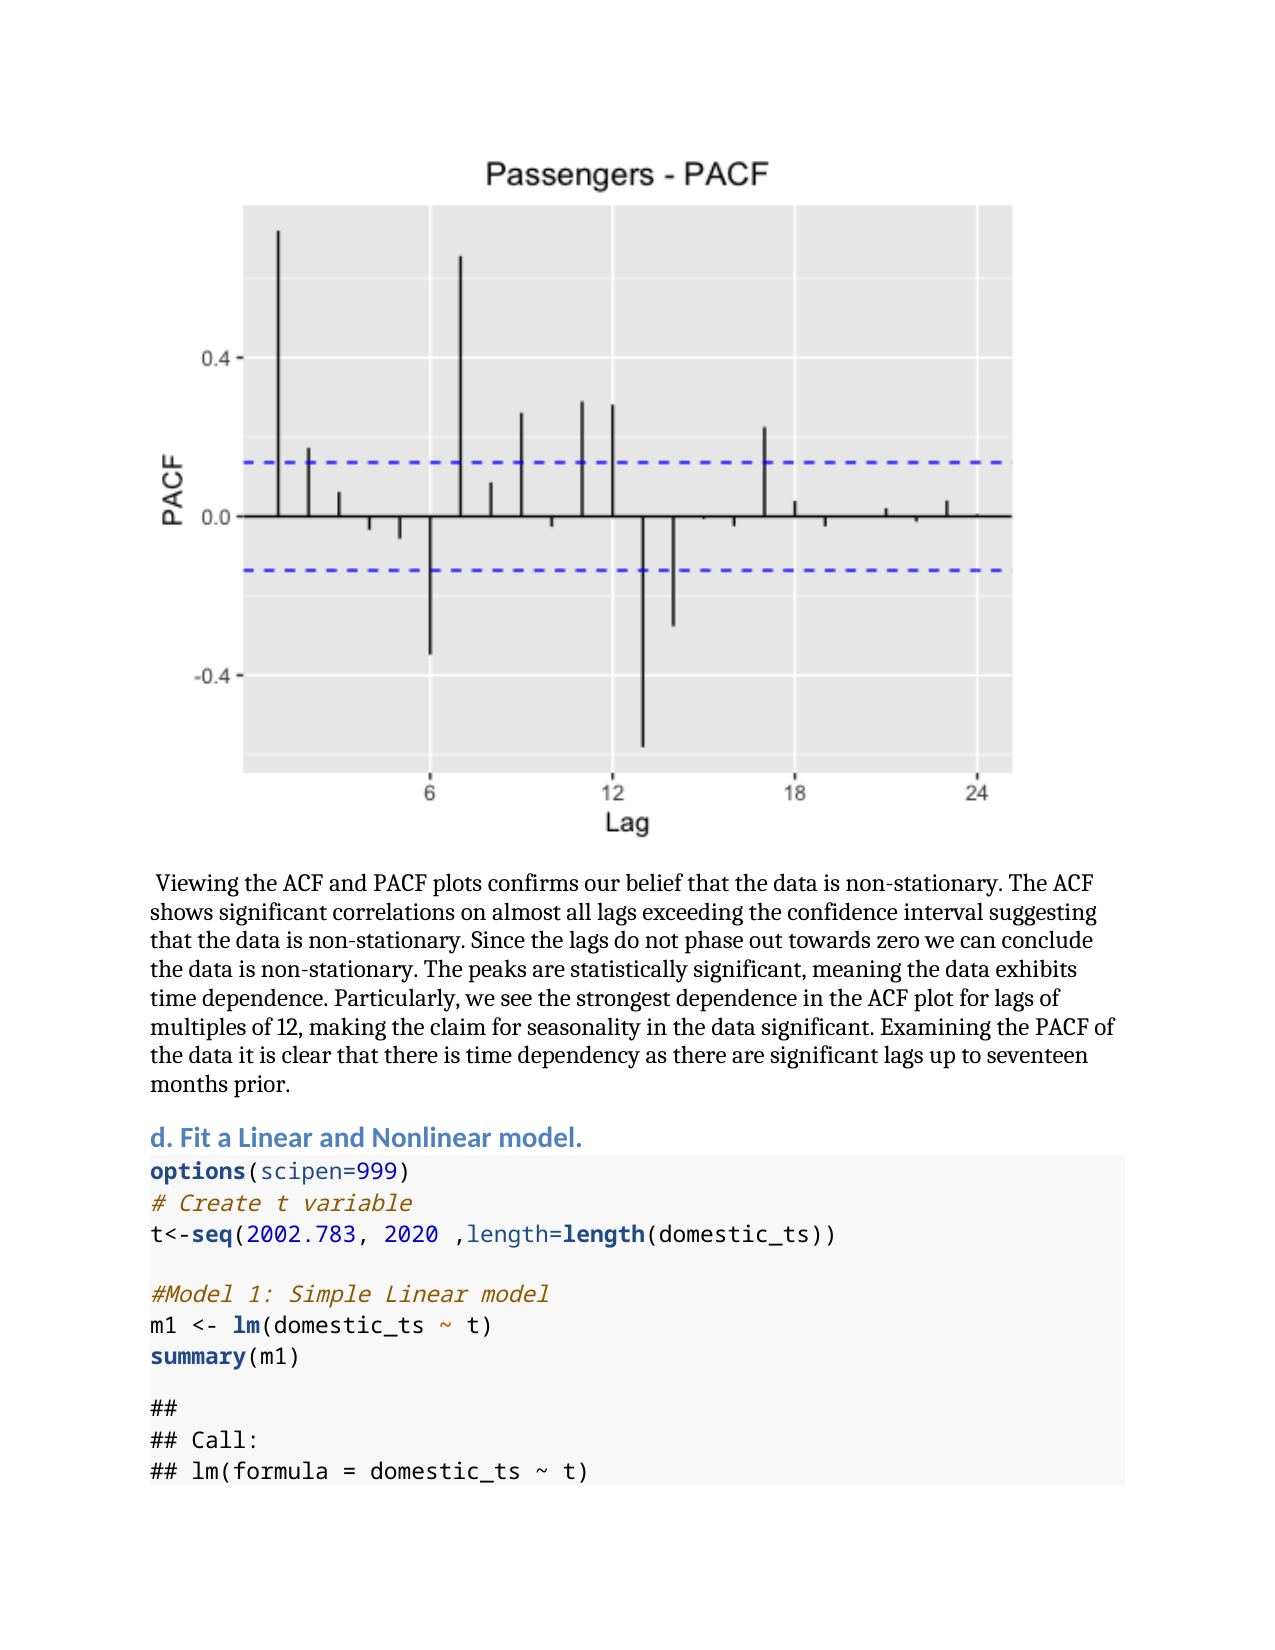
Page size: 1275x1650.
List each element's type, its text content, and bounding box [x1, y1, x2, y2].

text Viewing the ACF and PACF plots confirms our belief that the data is non-stationary. The ACF shows significant correlations on almost all lags exceeding the confidence interval suggesting that the data is non-stationary. Since the lags do not phase out towards zero we can conclude the data is non-stationary. The peaks are statistically significant, meaning the data exhibits time dependence. Particularly, we see the strongest dependence in the ACF plot for lags of multiples of 12, making the claim for seasonality in the data significant. Examining the PACF of the data it is clear that there is time dependency as there are significant lags up to seventeen months prior. [150, 869, 1125, 1099]
text options(scipen=999) # Create t variable t<-seq(2002.783, 2020 ,length=length(domestic_ts)) #Model 1: Simple Linear model m1 <- lm(domestic_ts ~ t) summary(m1) [150, 1155, 1125, 1371]
picture [150, 150, 1025, 850]
subtitle d. Fit a Linear and Nonlinear model. [150, 1119, 1125, 1155]
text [150, 1392, 1125, 1486]
